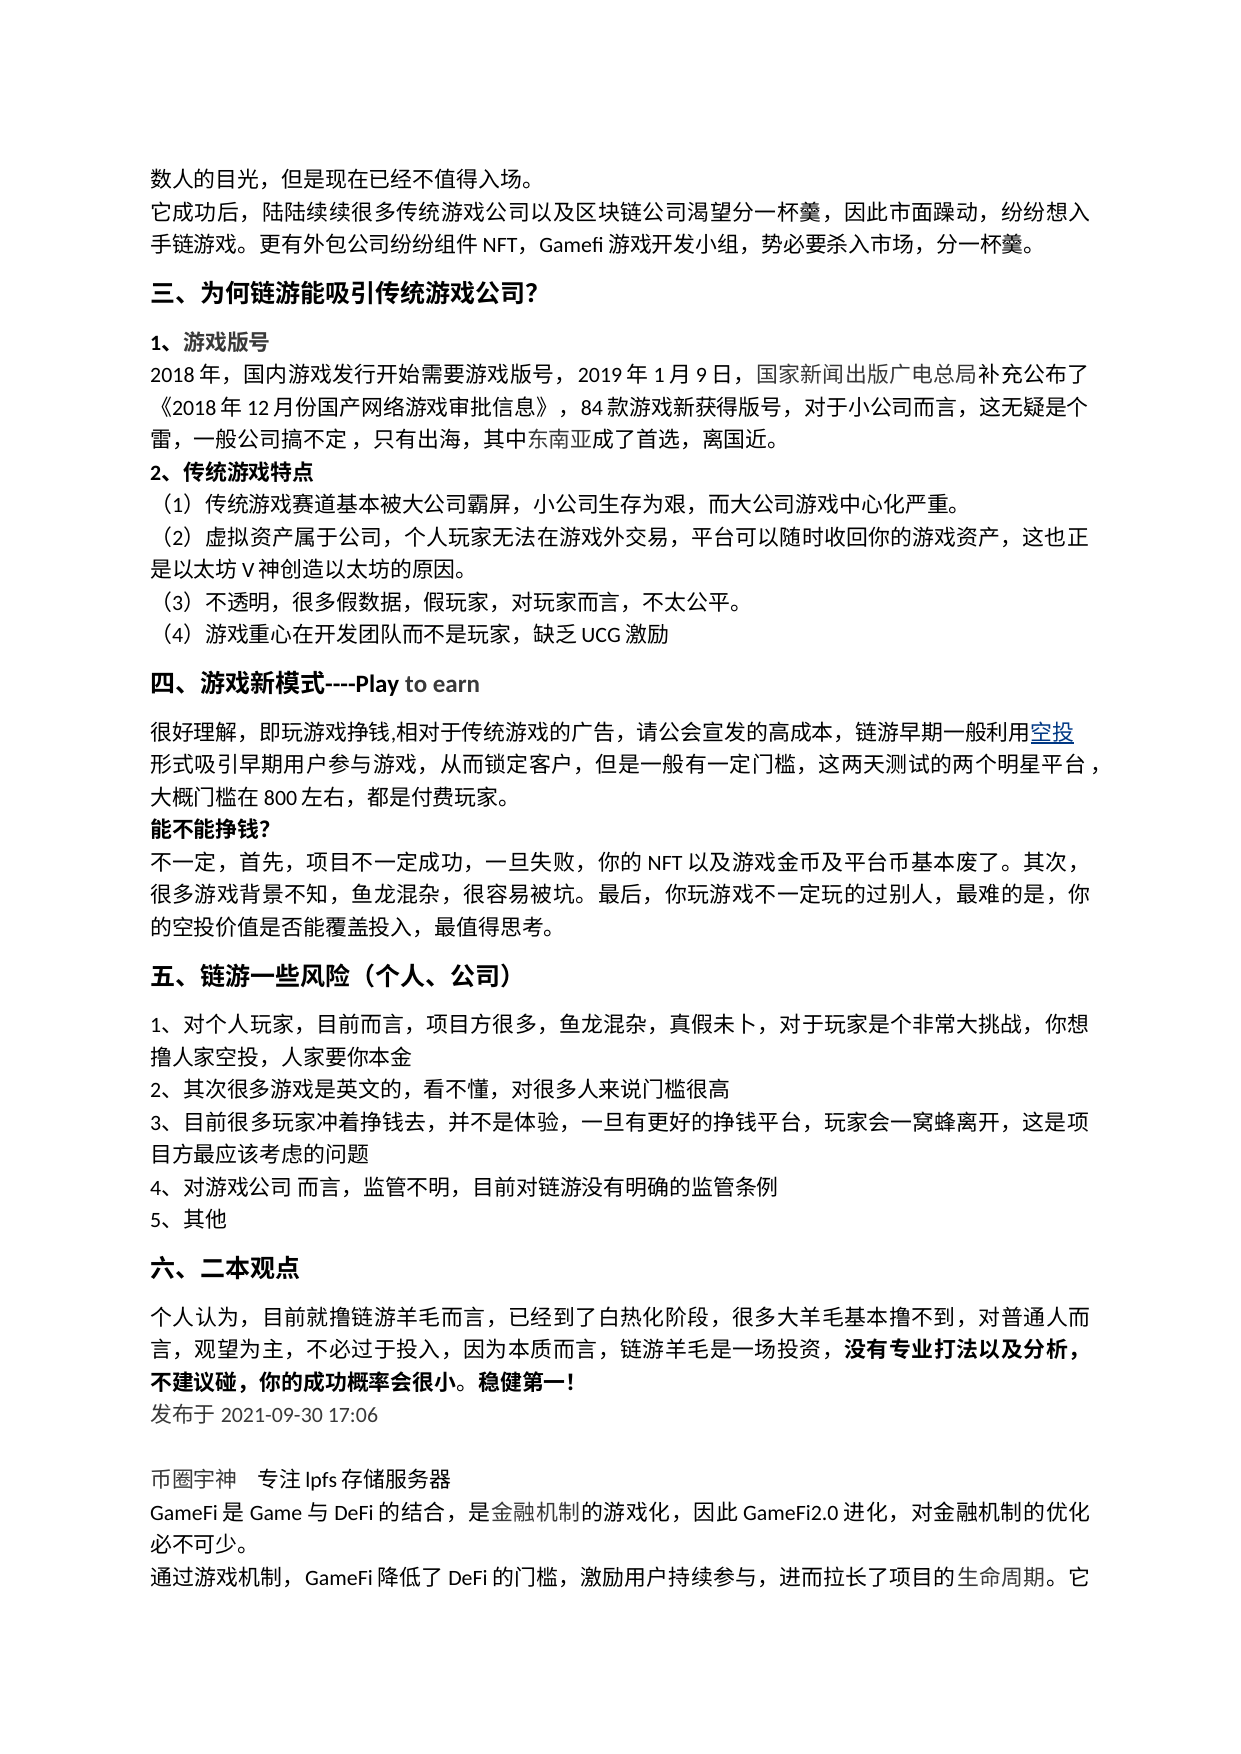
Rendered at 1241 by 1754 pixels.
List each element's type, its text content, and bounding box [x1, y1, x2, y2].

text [150, 162, 1090, 194]
text 2、其次很多游戏是英文的，看不懂，对很多人来说门槛很高 [150, 1072, 1090, 1104]
text 六、二本观点 [150, 1234, 1090, 1299]
text 三、为何链游能吸引传统游戏公司？ [150, 259, 1090, 324]
text 3、目前很多玩家冲着挣钱去，并不是体验，一旦有更好的挣钱平台，玩家会一窝蜂离开，这是项目方最应该考虑的问题 [150, 1104, 1090, 1169]
text 1、游戏版号 [150, 324, 1090, 357]
text 四、游戏新模式----Play to earn [150, 649, 1090, 714]
text 个人认为，目前就撸链游羊毛而言，已经到了白热化阶段，很多大羊毛基本撸不到，对普通人而言，观望为主，不必过于投入，因为本质而言，链游羊毛是一场投资，没有专业打法以及分析，不建议碰，你的成功概率会很小。稳健第一！ [150, 1299, 1090, 1397]
text GameFi是Game与DeFi的结合，是金融机制的游戏化，因此GameFi2.0进化，对金融机制的优化必不可少。 [150, 1494, 1090, 1559]
text 形式吸引早期用户参与游戏，从而锁定客户，但是一般有一定门槛，这两天测试的两个明星平台，大概门槛在800左右，都是付费玩家。 [150, 747, 1090, 812]
text 能不能挣钱？ [150, 812, 1090, 844]
text 五、链游一些风险（个人、公司） [150, 942, 1090, 1007]
text 不一定，首先，项目不一定成功，一旦失败，你的NFT以及游戏金币及平台币基本废了。其次，很多游戏背景不知，鱼龙混杂，很容易被坑。最后，你玩游戏不一定玩的过别人，最难的是，你的空投价值是否能覆盖投入，最值得思考。 [150, 844, 1090, 942]
text 1、对个人玩家，目前而言，项目方很多，鱼龙混杂，真假未卜，对于玩家是个非常大挑战，你想撸人家空投，人家要你本金 [150, 1007, 1090, 1072]
text （2）虚拟资产属于公司，个人玩家无法在游戏外交易，平台可以随时收回你的游戏资产，这也正是以太坊V神创造以太坊的原因。 [150, 519, 1090, 584]
text （3）不透明，很多假数据，假玩家，对玩家而言，不太公平。 [150, 584, 1090, 617]
text 发布于 2021-09-30 17:06 [150, 1397, 1090, 1429]
text 2018年，国内游戏发行开始需要游戏版号，2019年1月9日，国家新闻出版广电总局补充公布了《2018年12月份国产网络游戏审批信息》，84款游戏新获得版号，对于小公司而言，这无疑是个雷，一般公司搞不定 ，只有出海，其中东南亚成了首选，离国近。 [150, 357, 1090, 454]
text 它成功后，陆陆续续很多传统游戏公司以及区块链公司渴望分一杯羹，因此市面躁动，纷纷想入手链游戏。更有外包公司纷纷组件NFT，Gamefi游戏开发小组，势必要杀入市场，分一杯羹。 [150, 194, 1090, 259]
text 币圈宇神 专注lpfs存储服务器 [150, 1462, 1090, 1494]
text （1）传统游戏赛道基本被大公司霸屏，小公司生存为艰，而大公司游戏中心化严重。 [150, 487, 1090, 519]
text 5、其他 [150, 1202, 1090, 1234]
text 很好理解，即玩游戏挣钱,相对于传统游戏的广告，请公会宣发的高成本，链游早期一般利用空投 [150, 714, 1090, 747]
text 2、传统游戏特点 [150, 454, 1090, 487]
text （4）游戏重心在开发团队而不是玩家，缺乏UCG激励 [150, 617, 1090, 649]
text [150, 1559, 1090, 1592]
text 4、对游戏公司 而言，监管不明，目前对链游没有明确的监管条例 [150, 1169, 1090, 1202]
